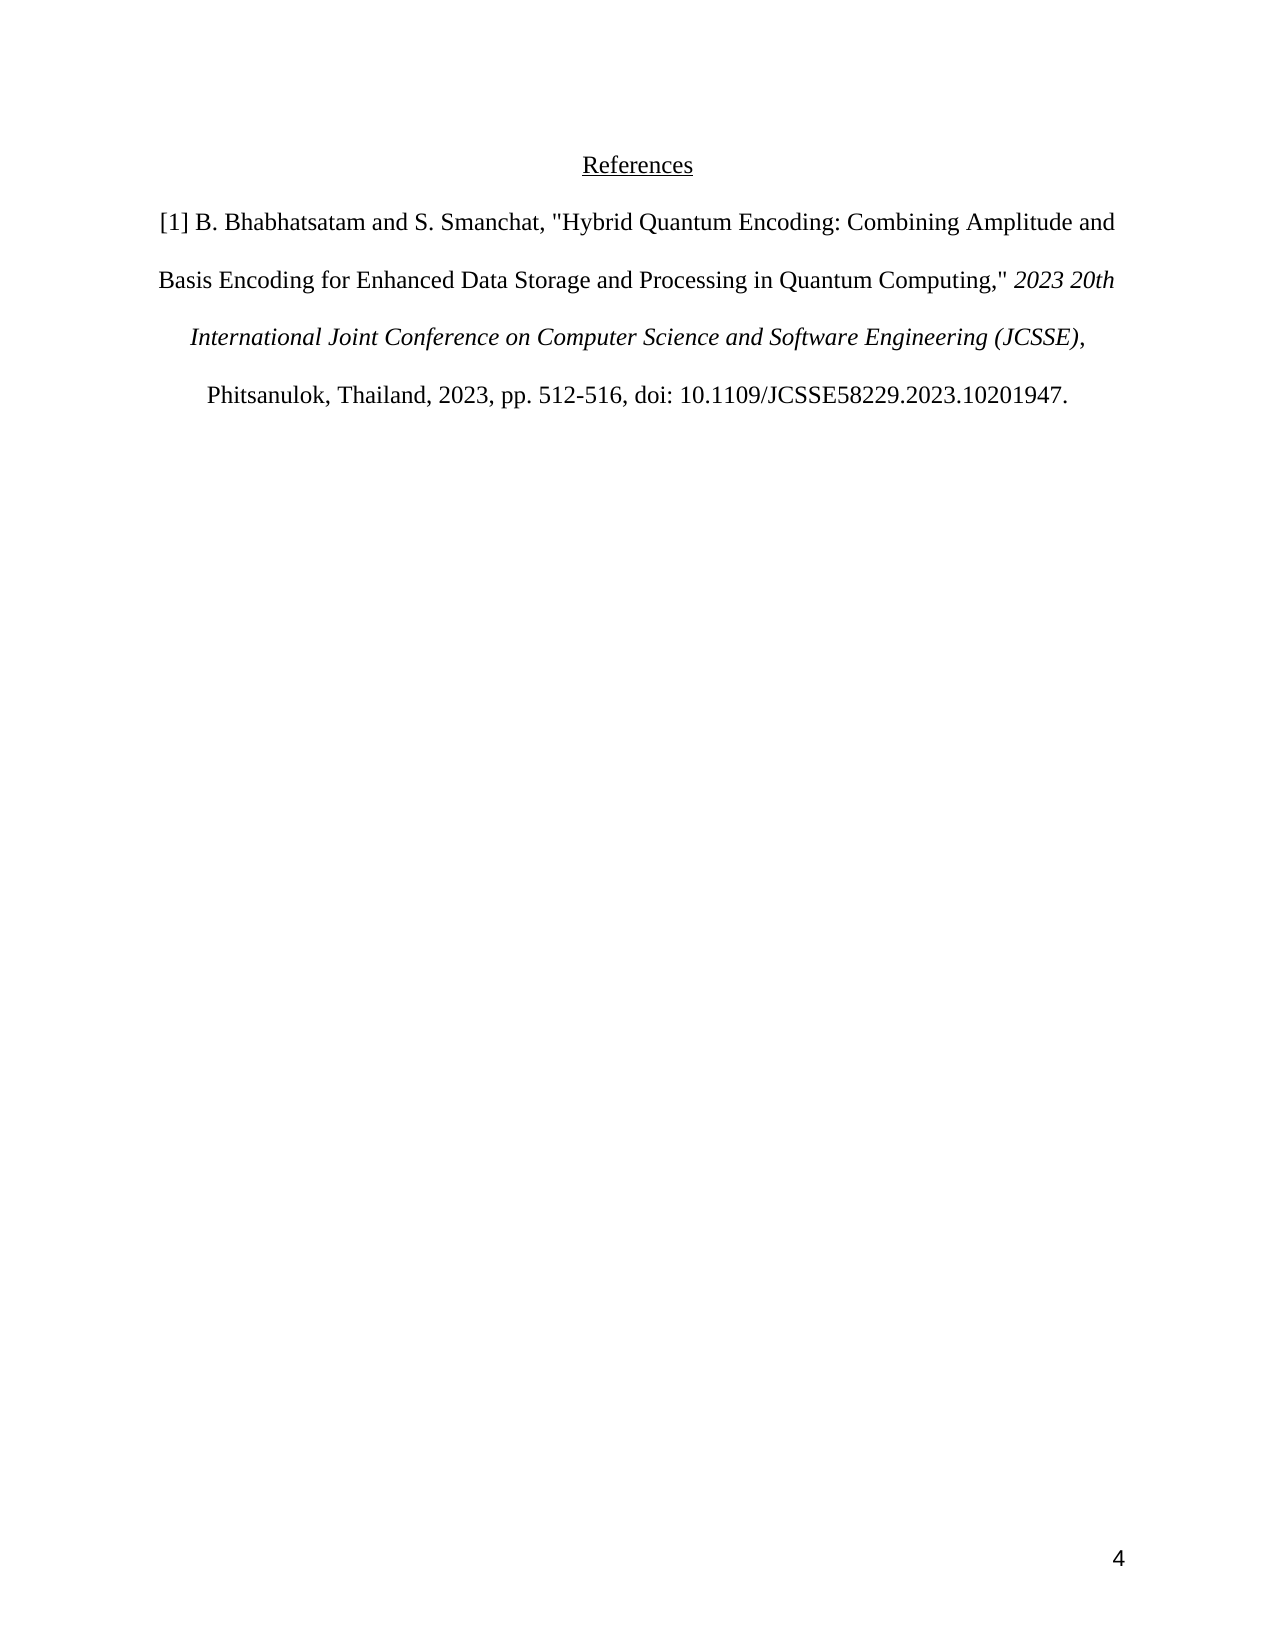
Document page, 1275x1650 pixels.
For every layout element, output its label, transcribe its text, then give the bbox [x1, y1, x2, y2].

text References [150, 150, 1125, 179]
text [1] B. Bhabhatsatam and S. Smanchat, "Hybrid Quantum Encoding: Combining Amplitude and Basis Encoding for Enhanced Data Storage and Processing in Quantum Computing," 2023 20th International Joint Conference on Computer Science and Software Engineering (JCSSE), Phitsanulok, Thailand, 2023, pp. 512-516, doi: 10.1109/JCSSE58229.2023.10201947. [150, 207, 1125, 409]
